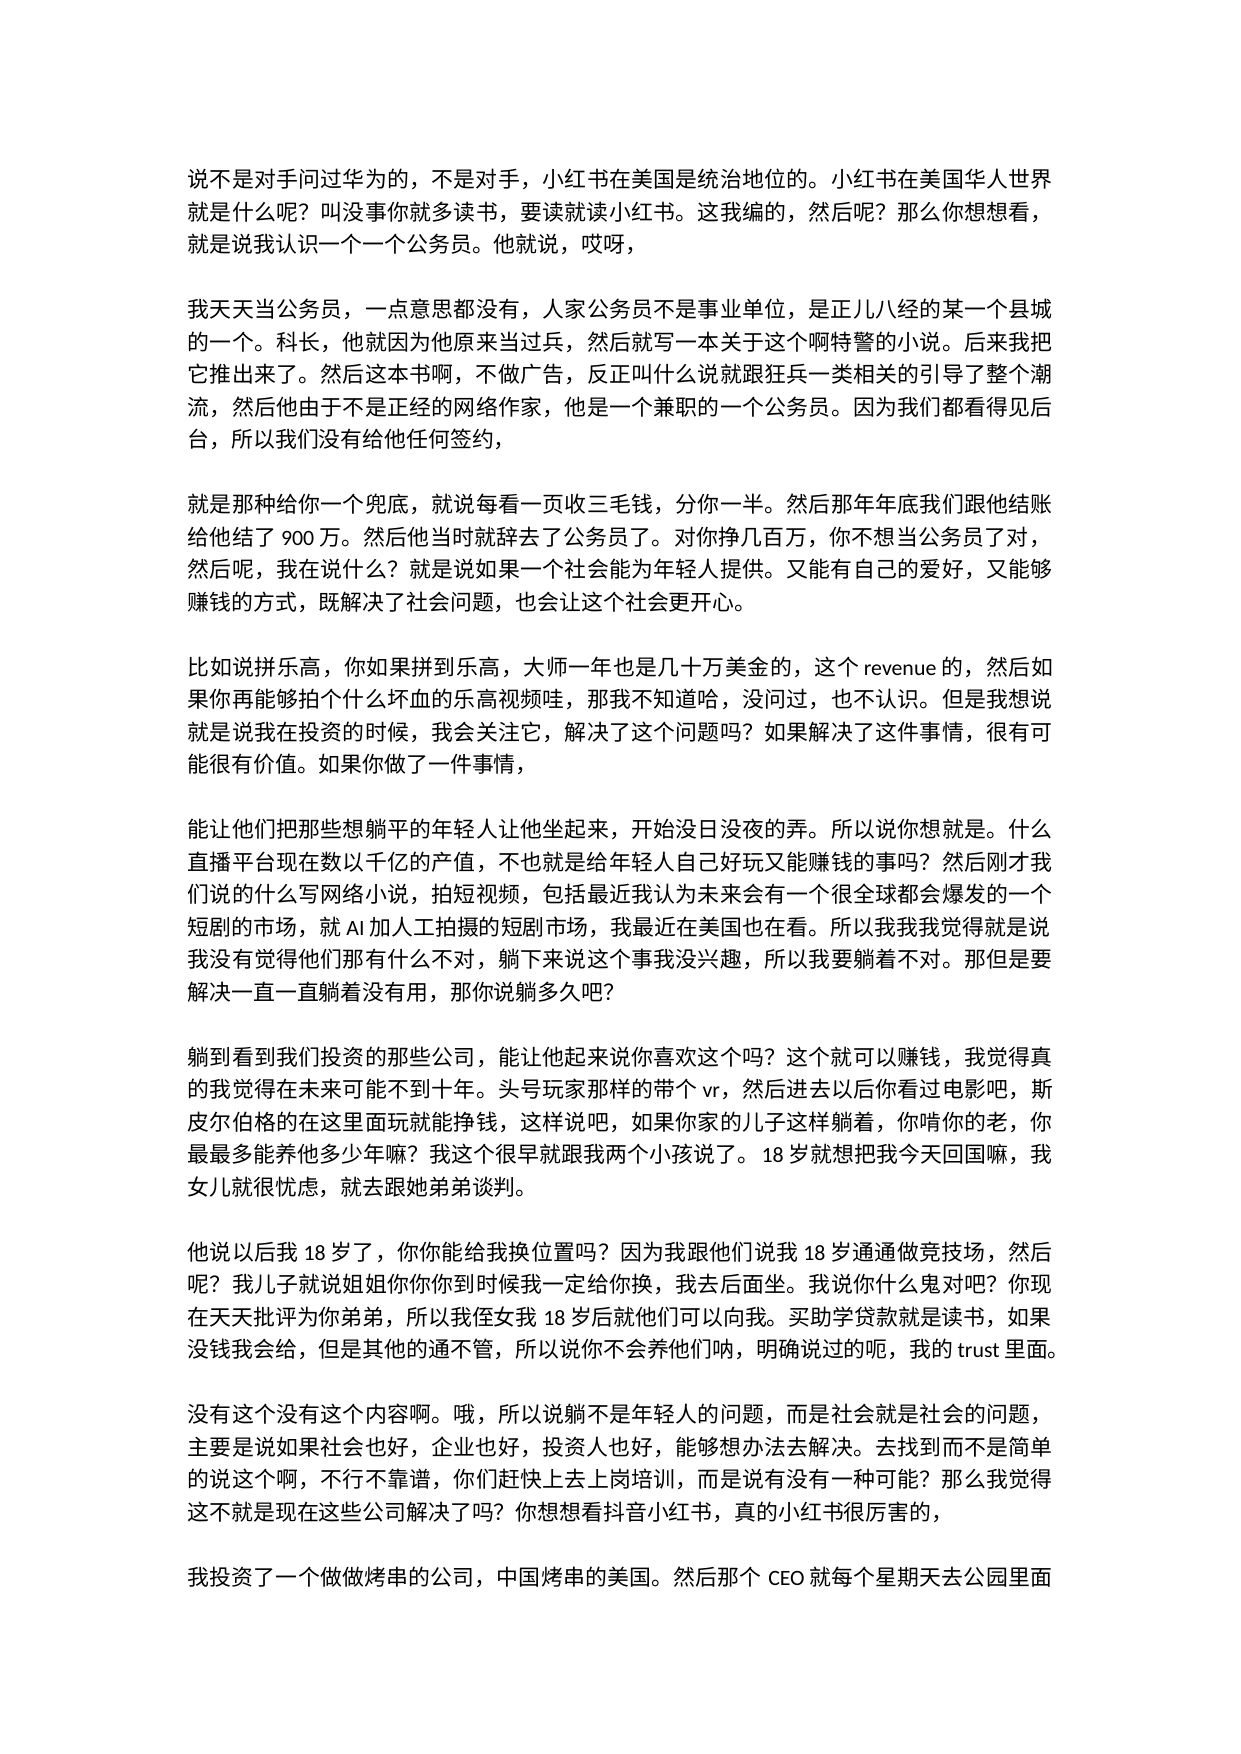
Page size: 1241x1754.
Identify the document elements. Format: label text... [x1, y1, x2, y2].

text 没有这个没有这个内容啊。哦，所以说躺不是年轻人的问题，而是社会就是社会的问题，主要是说如果社会也好，企业也好，投资人也好，能够想办法去解决。去找到而不是简单的说这个啊，不行不靠谱，你们赶快上去上岗培训，而是说有没有一种可能？那么我觉得这不就是现在这些公司解决了吗？你想想看抖音小红书，真的小红书很厉害的， [187, 1397, 1053, 1527]
text 就是那种给你一个兜底，就说每看一页收三毛钱，分你一半。然后那年年底我们跟他结账，给他结了900万。然后他当时就辞去了公务员了。对你挣几百万，你不想当公务员了对，然后呢，我在说什么？就是说如果一个社会能为年轻人提供。又能有自己的爱好，又能够赚钱的方式，既解决了社会问题，也会让这个社会更开心。 [187, 487, 1053, 617]
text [187, 162, 1053, 259]
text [187, 1559, 1053, 1592]
text 比如说拼乐高，你如果拼到乐高，大师一年也是几十万美金的，这个revenue的，然后如果你再能够拍个什么坏血的乐高视频哇，那我不知道哈，没问过，也不认识。但是我想说，就是说我在投资的时候，我会关注它，解决了这个问题吗？如果解决了这件事情，很有可能很有价值。如果你做了一件事情， [187, 649, 1053, 779]
text 他说以后我18岁了，你你能给我换位置吗？因为我跟他们说我18岁通通做竞技场，然后呢？我儿子就说姐姐你你你到时候我一定给你换，我去后面坐。我说你什么鬼对吧？你现在天天批评为你弟弟，所以我侄女我18岁后就他们可以向我。买助学贷款就是读书，如果没钱我会给，但是其他的通不管，所以说你不会养他们呐，明确说过的呃，我的trust里面。 [187, 1234, 1053, 1364]
text 我天天当公务员，一点意思都没有，人家公务员不是事业单位，是正儿八经的某一个县城的一个。科长，他就因为他原来当过兵，然后就写一本关于这个啊特警的小说。后来我把它推出来了。然后这本书啊，不做广告，反正叫什么说就跟狂兵一类相关的引导了整个潮流，然后他由于不是正经的网络作家，他是一个兼职的一个公务员。因为我们都看得见后台，所以我们没有给他任何签约， [187, 292, 1053, 454]
text 躺到看到我们投资的那些公司，能让他起来说你喜欢这个吗？这个就可以赚钱，我觉得真的我觉得在未来可能不到十年。头号玩家那样的带个vr，然后进去以后你看过电影吧，斯皮尔伯格的在这里面玩就能挣钱，这样说吧，如果你家的儿子这样躺着，你啃你的老，你最最多能养他多少年嘛？我这个很早就跟我两个小孩说了。18岁就想把我今天回国嘛，我女儿就很忧虑，就去跟她弟弟谈判。 [187, 1039, 1053, 1202]
text 能让他们把那些想躺平的年轻人让他坐起来，开始没日没夜的弄。所以说你想就是。什么直播平台现在数以千亿的产值，不也就是给年轻人自己好玩又能赚钱的事吗？然后刚才我们说的什么写网络小说，拍短视频，包括最近我认为未来会有一个很全球都会爆发的一个短剧的市场，就AI加人工拍摄的短剧市场，我最近在美国也在看。所以我我我觉得就是说我没有觉得他们那有什么不对，躺下来说这个事我没兴趣，所以我要躺着不对。那但是要解决一直一直躺着没有用，那你说躺多久吧？ [187, 812, 1053, 1007]
